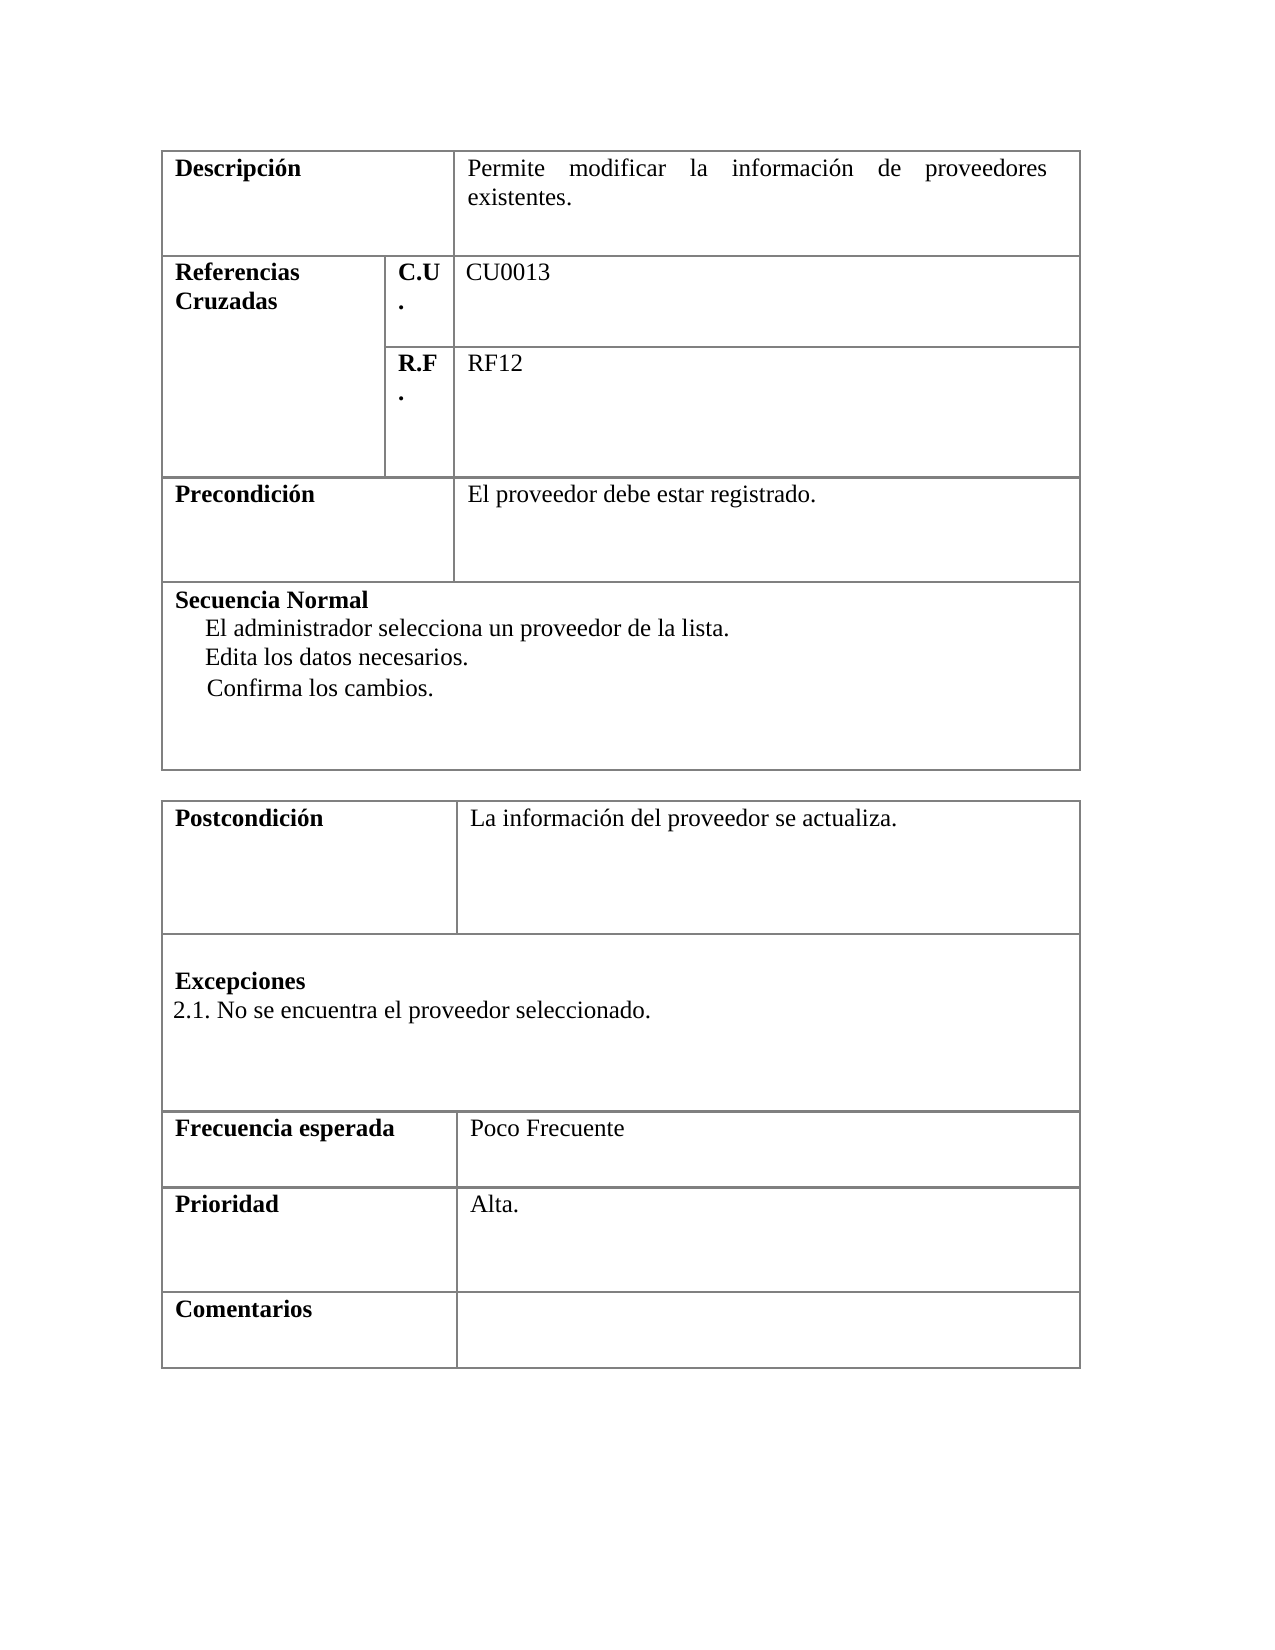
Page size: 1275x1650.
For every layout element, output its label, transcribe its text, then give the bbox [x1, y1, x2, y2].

table_header La información del proveedor se actualiza. [458, 802, 1079, 933]
table_cell CU0013 [455, 257, 1079, 346]
table_cell [458, 1293, 1079, 1367]
table_cell Descripción [163, 152, 453, 255]
table_cell R.F. [386, 348, 453, 476]
table_cell El proveedor debe estar registrado. [455, 479, 1079, 581]
table_cell Poco Frecuente [458, 1113, 1079, 1186]
table_cell Frecuencia esperada [163, 1113, 456, 1186]
table_cell Secuencia Normal  El administrador selecciona un proveedor de la lista.  Edita los datos necesarios.  Confirma los cambios. [163, 583, 1079, 769]
table_cell C.U. [386, 257, 453, 346]
table_cell Alta. [458, 1189, 1079, 1291]
table_cell Prioridad [163, 1189, 456, 1291]
table_cell Comentarios [163, 1293, 456, 1367]
table_cell Referencias Cruzadas [163, 257, 384, 476]
table_cell Permite modificar la información de proveedores existentes. [455, 152, 1079, 255]
table_header Postcondición [163, 802, 456, 933]
table_cell Excepciones 2.1. No se encuentra el proveedor seleccionado. [163, 935, 1079, 1110]
table_cell Precondición [163, 479, 453, 581]
table_cell RF12 [455, 348, 1079, 476]
